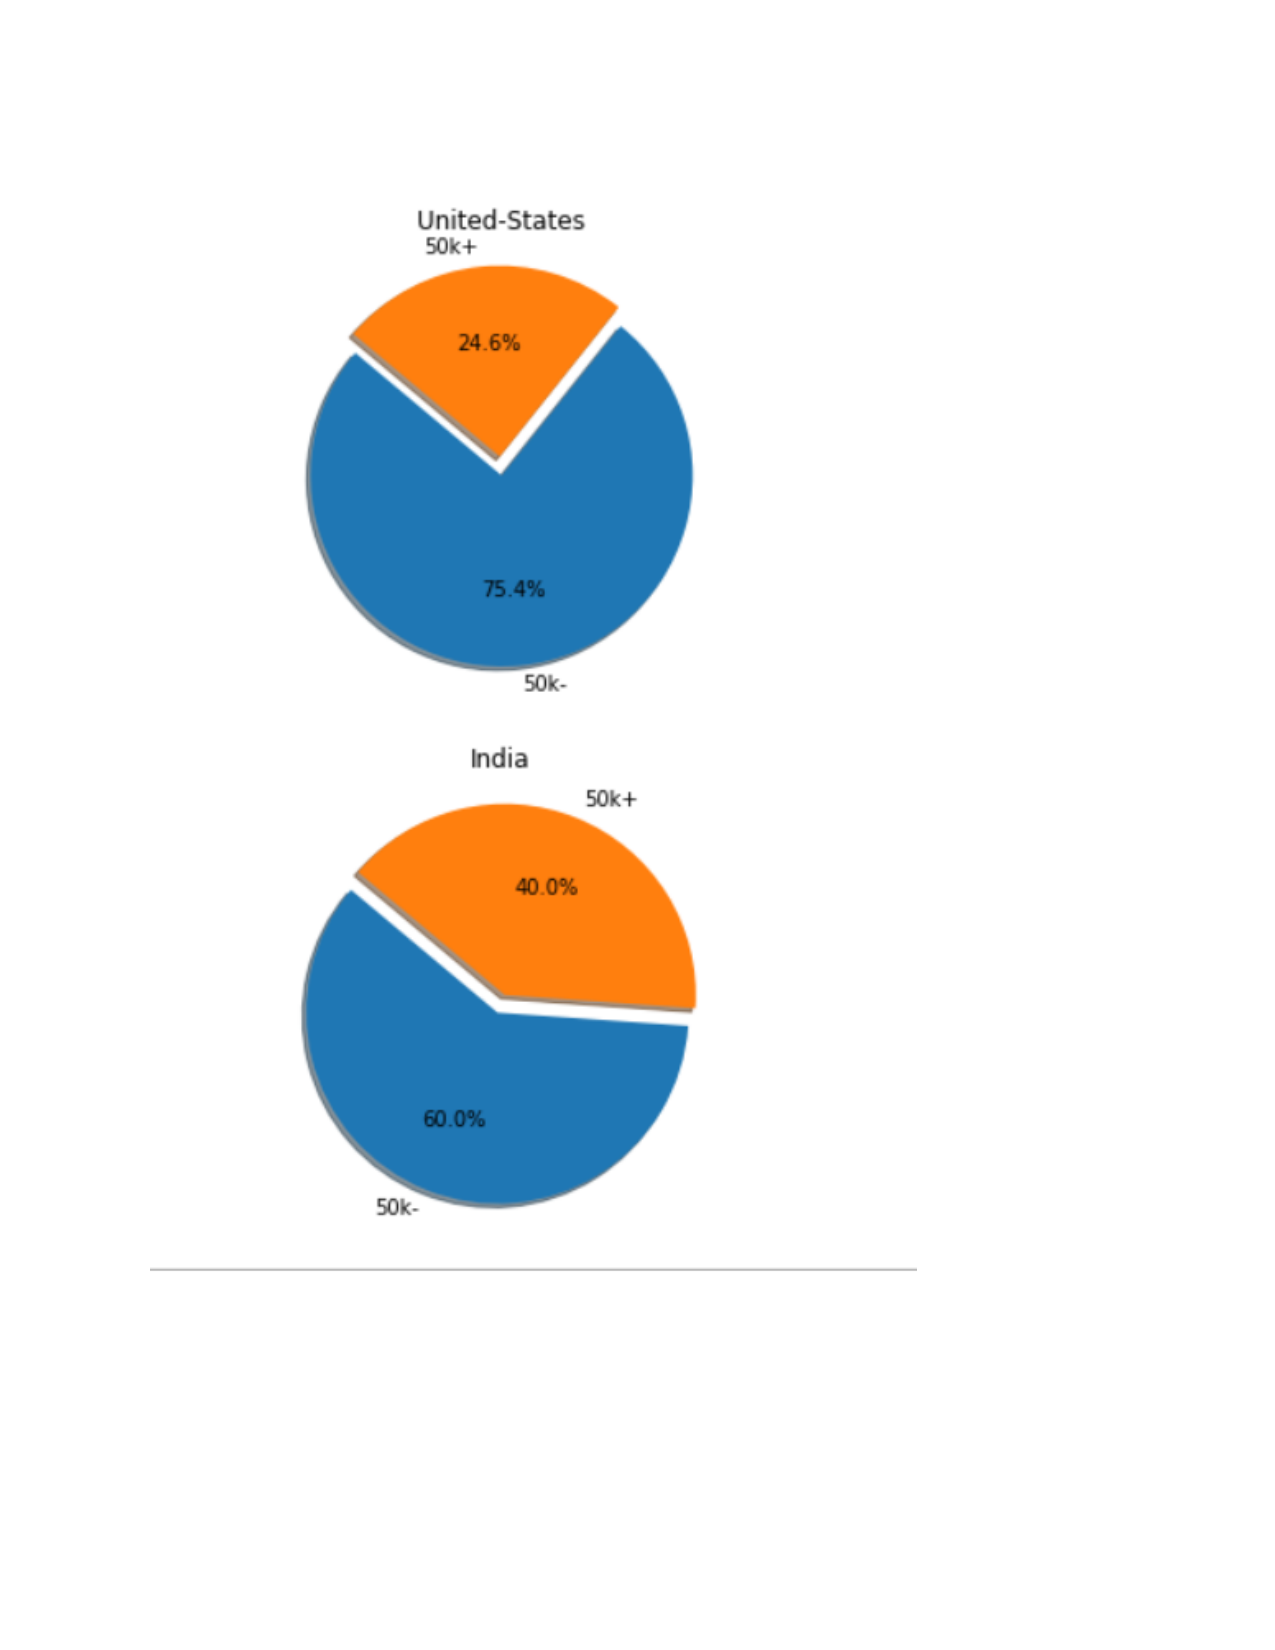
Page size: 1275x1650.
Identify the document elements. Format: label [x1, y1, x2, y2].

picture [150, 150, 917, 1277]
